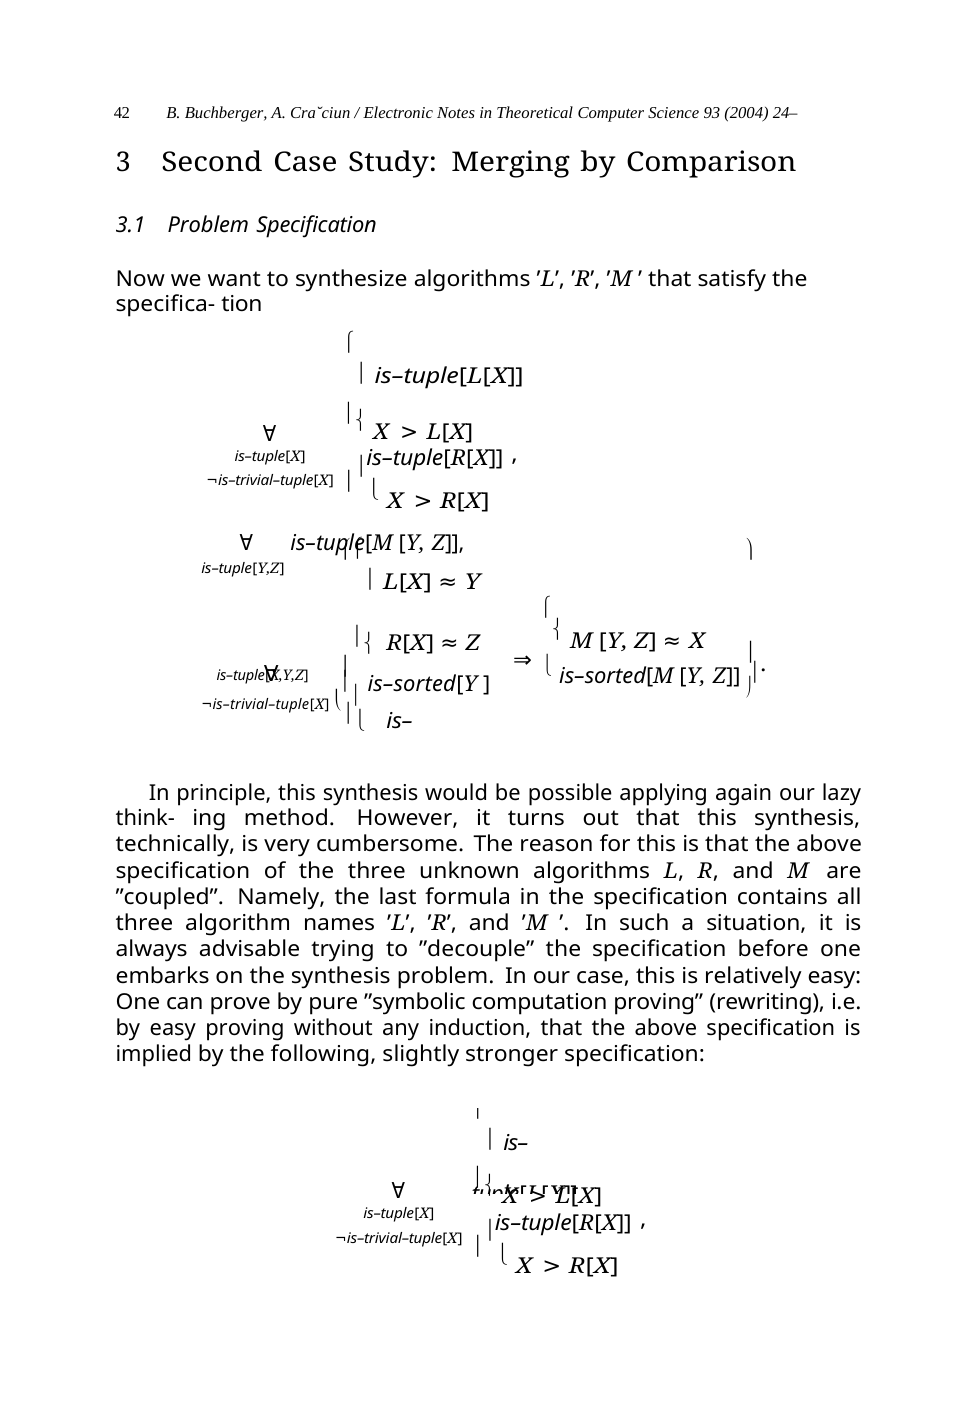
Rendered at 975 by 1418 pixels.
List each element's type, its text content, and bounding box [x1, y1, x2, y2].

text is–tuple[R[X]] [366, 450, 937, 470]
text  is–tuple[L[X]] [342, 340, 937, 395]
text  X > R[X] [342, 470, 937, 518]
text ∀ is–tuple[M [Y, Z]], [239, 528, 937, 556]
text is–tuple[X] [201, 445, 339, 466]
text is–tuple[Y,Z] [201, 556, 291, 578]
text ¬is–trivial–tuple[X] [201, 466, 339, 491]
text Now we want to synthesize algorithms ’L’, ’R’, ’M ’ that satisfy the specifica- tion [115, 266, 873, 317]
text is–tuple[R[X]] [471, 1215, 655, 1234]
text In principle, this synthesis would be possible applying again our lazy think- ing method. However, it turns out that this synthesis, technically, is very cumbersome. The reason for this is that the above specification of the three unknown algorithms L, R, and M are ”coupled”. Namely, the last formula in the specification contains all three algorithm names ’L’, ’R’, and ’M ’. In such a situation, it is always advisable trying to ”decouple” the specification before one embarks on the synthesis problem. In our case, this is relatively easy: One can prove by pure ”symbolic computation proving” (rewriting), i.e. by easy proving without any induction, that the above specification is implied by the following, slightly stronger specification: [115, 779, 862, 1068]
text  X > L[X] , [471, 1160, 647, 1215]
text ∀ [201, 424, 339, 445]
text is–tuple[X,Y,Z] [216, 659, 324, 686]
text  X > L[X] , [342, 396, 937, 450]
text ¬is–trivial–tuple[X] [330, 1223, 468, 1248]
text R[X] ≈ Z [386, 627, 481, 656]
text  is–sorted[M [Y, Z]]  [542, 659, 937, 690]
text  X > R[X] [471, 1234, 937, 1283]
text ∀  [264, 606, 382, 656]
text is–tuple[X] [330, 1202, 468, 1223]
text  is–sorted[Y ] [342, 659, 501, 699]
text ⇒  M [Y, Z] ≈ X  . [513, 606, 937, 659]
text ∀ [330, 1181, 467, 1202]
subtitle Second Case Study: Merging by Comparison [115, 142, 937, 179]
text  L[X] ≈ Y  [342, 556, 937, 598]
list Problem Specification [115, 209, 937, 239]
